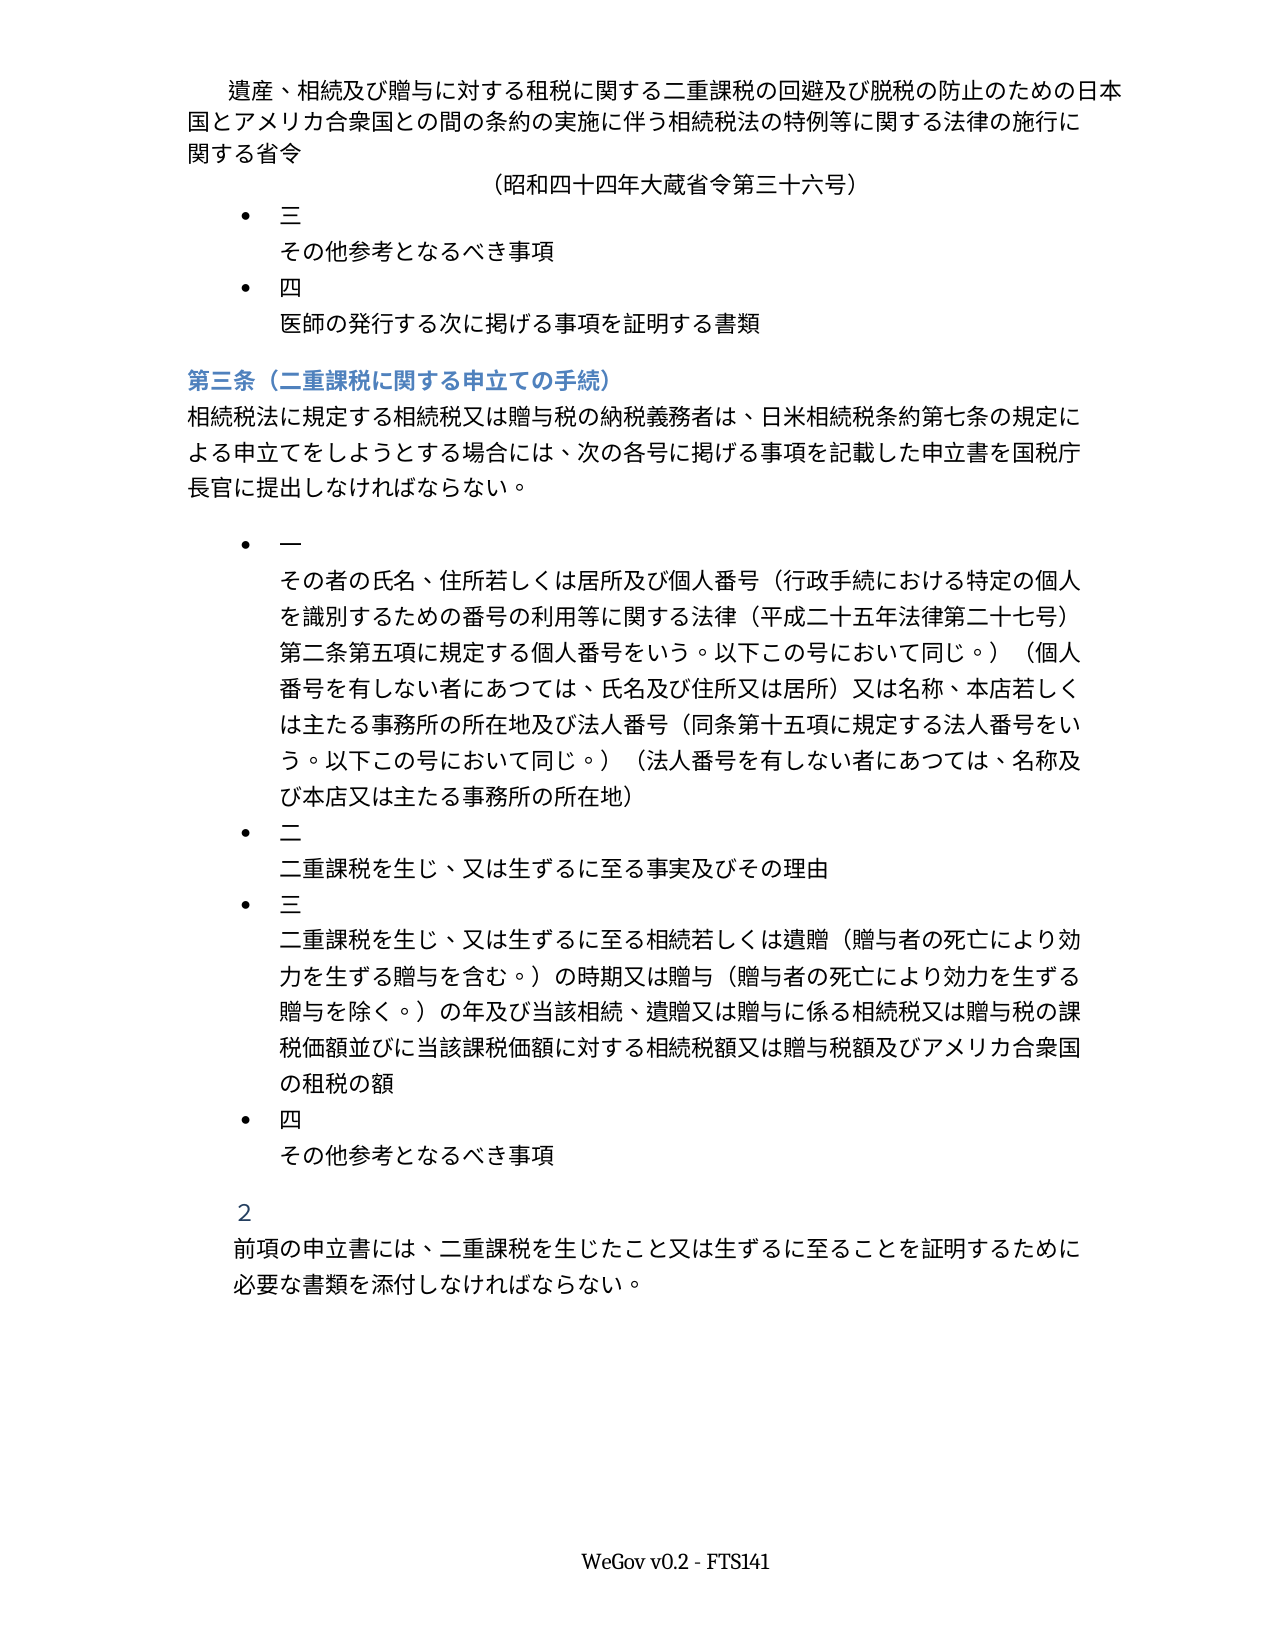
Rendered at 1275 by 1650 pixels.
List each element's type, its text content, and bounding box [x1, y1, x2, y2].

text 前項の申立書には、二重課税を生じたこと又は生ずるに至ることを証明するために必要な書類を添付しなければならない。 [233, 1233, 1087, 1300]
list 二 二重課税を生じ、又は生ずるに至る事実及びその理由 [242, 817, 1087, 884]
list 四 その他参考となるべき事項 [242, 1104, 1087, 1171]
list 三 その他参考となるべき事項 [242, 200, 1087, 267]
subtitle 第三条（二重課税に関する申立ての手続） [187, 364, 1087, 396]
list 三 二重課税を生じ、又は生ずるに至る相続若しくは遺贈（贈与者の死亡により効力を生ずる贈与を含む。）の時期又は贈与（贈与者の死亡により効力を生ずる贈与を除く。）の年及び当該相続、遺贈又は贈与に係る相続税又は贈与税の課税価額並びに当該課税価額に対する相続税額又は贈与税額及びアメリカ合衆国の租税の額 [242, 888, 1087, 1099]
subtitle ２ [233, 1197, 1087, 1228]
list 一 その者の氏名、住所若しくは居所及び個人番号（行政手続における特定の個人を識別するための番号の利用等に関する法律（平成二十五年法律第二十七号）第二条第五項に規定する個人番号をいう。以下この号において同じ。）（個人番号を有しない者にあつては、氏名及び住所又は居所）又は名称、本店若しくは主たる事務所の所在地及び法人番号（同条第十五項に規定する法人番号をいう。以下この号において同じ。）（法人番号を有しない者にあつては、名称及び本店又は主たる事務所の所在地） [242, 529, 1087, 812]
list 四 医師の発行する次に掲げる事項を証明する書類 [242, 272, 1087, 339]
text 相続税法に規定する相続税又は贈与税の納税義務者は、日米相続税条約第七条の規定による申立てをしようとする場合には、次の各号に掲げる事項を記載した申立書を国税庁長官に提出しなければならない。 [187, 401, 1087, 504]
